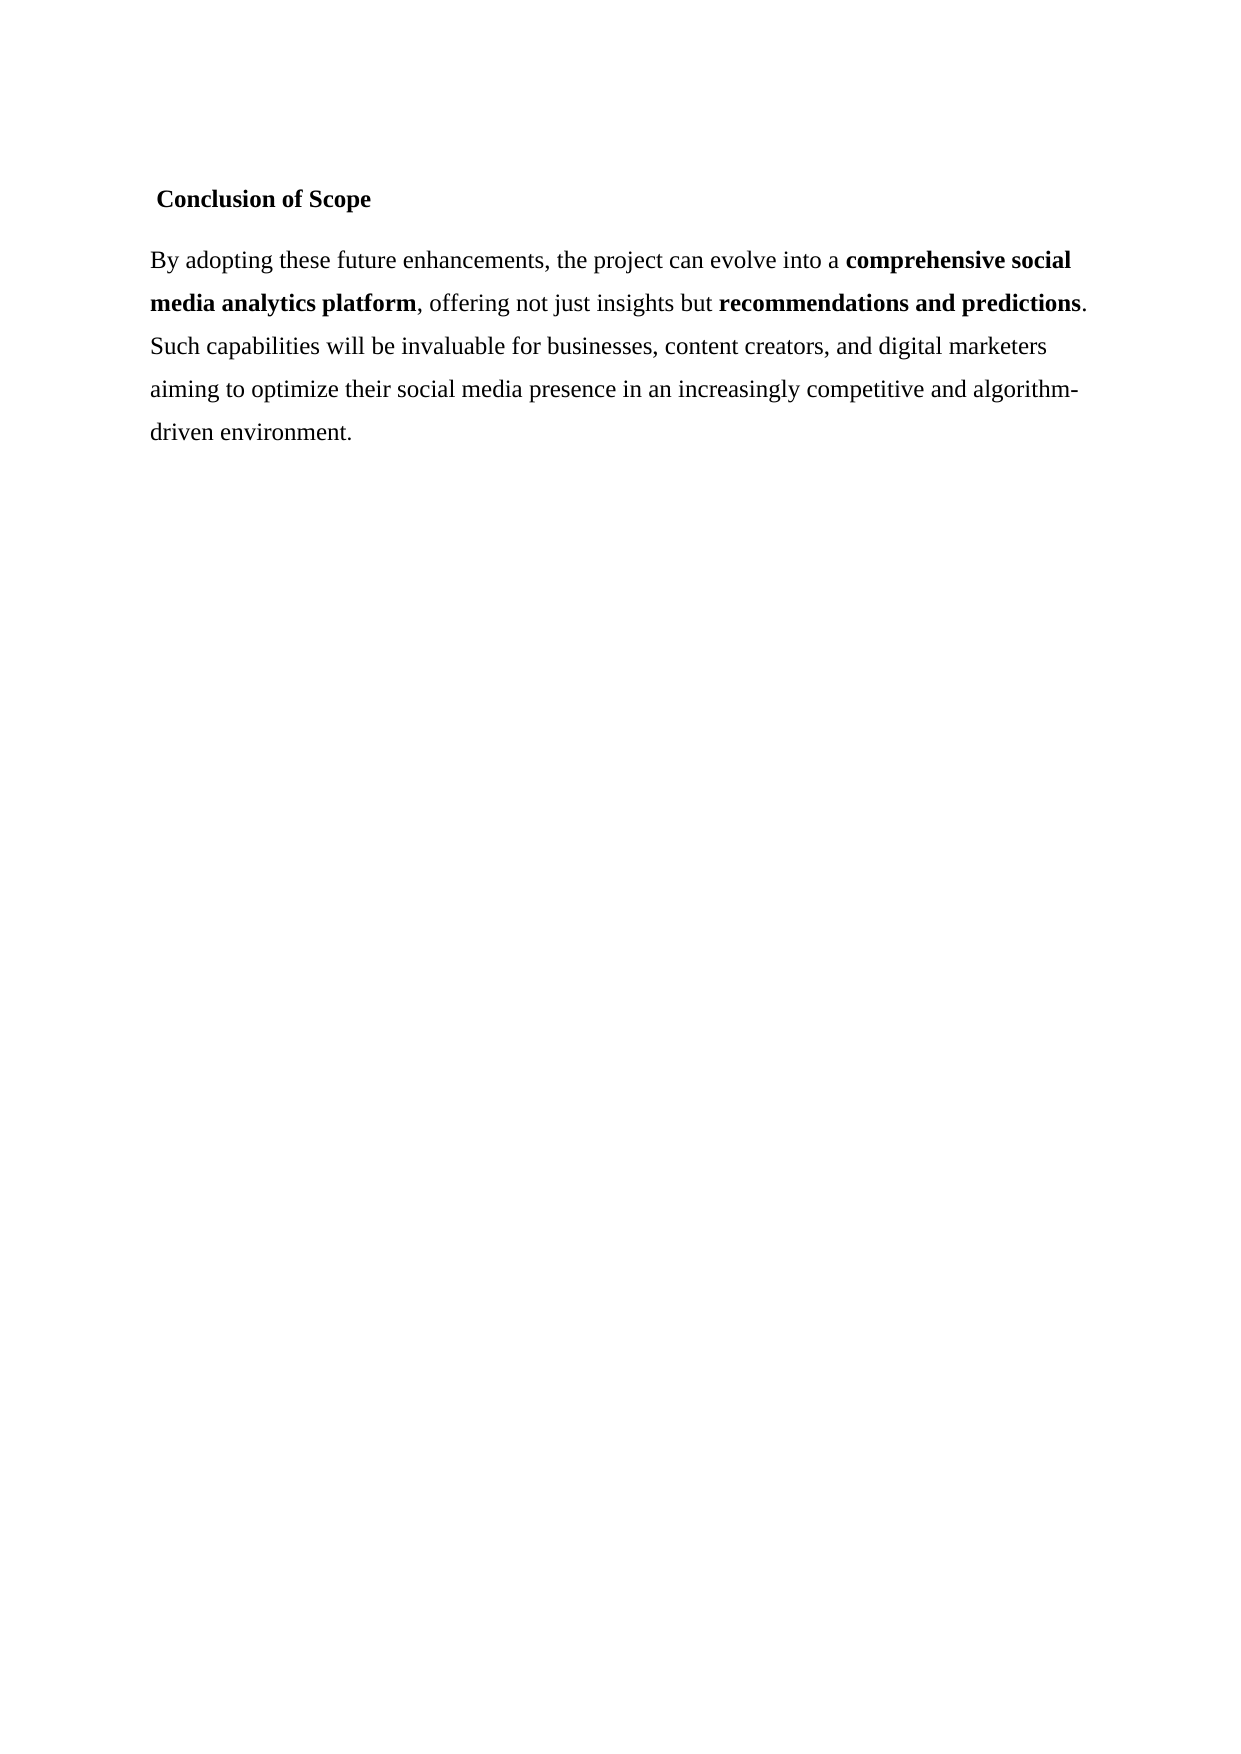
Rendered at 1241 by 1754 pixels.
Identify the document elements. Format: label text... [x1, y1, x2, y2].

text By adopting these future enhancements, the project can evolve into a comprehensive social media analytics platform, offering not just insights but recommendations and predictions. Such capabilities will be invaluable for businesses, content creators, and digital marketers aiming to optimize their social media presence in an increasingly competitive and algorithm-driven environment. [150, 245, 1090, 446]
subtitle Conclusion of Scope [150, 184, 1090, 213]
